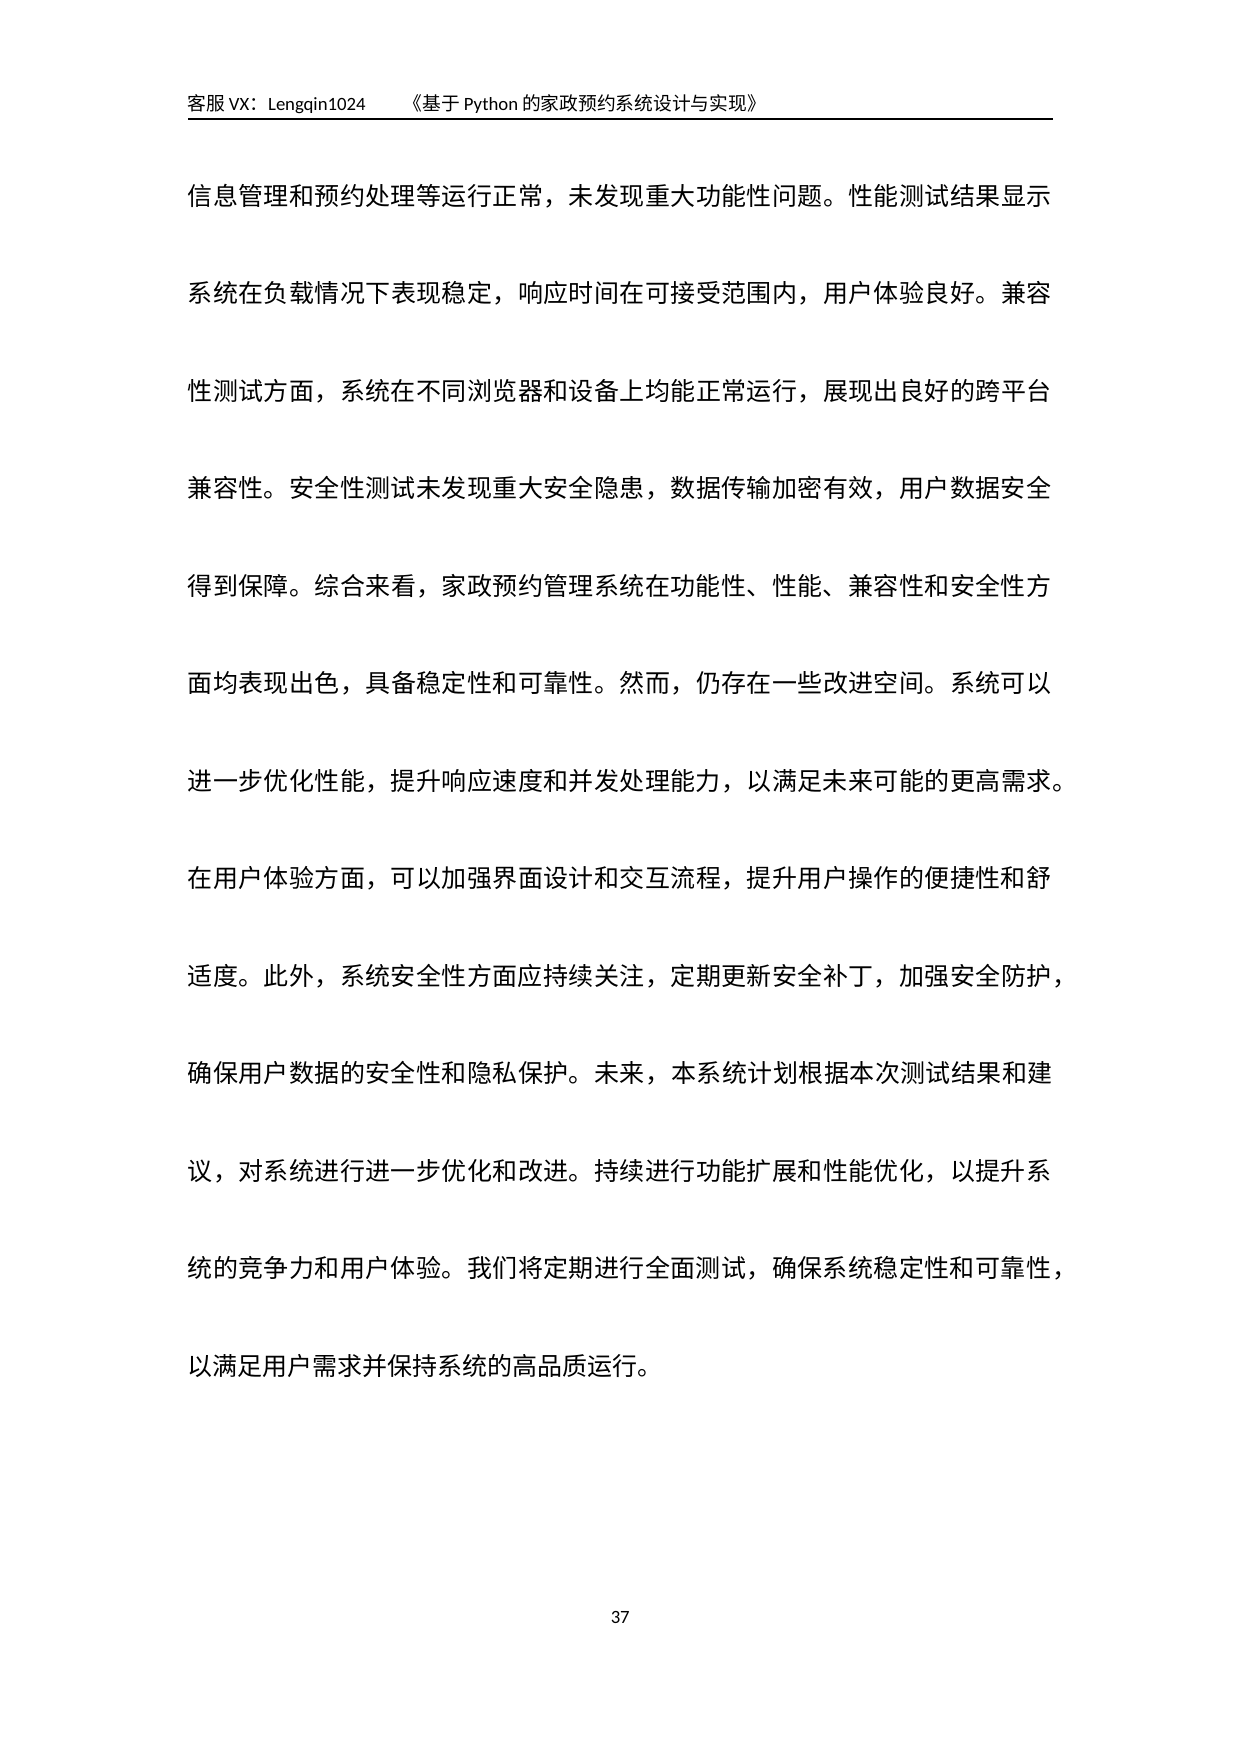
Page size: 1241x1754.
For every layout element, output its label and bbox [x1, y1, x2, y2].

text [187, 162, 1053, 1397]
